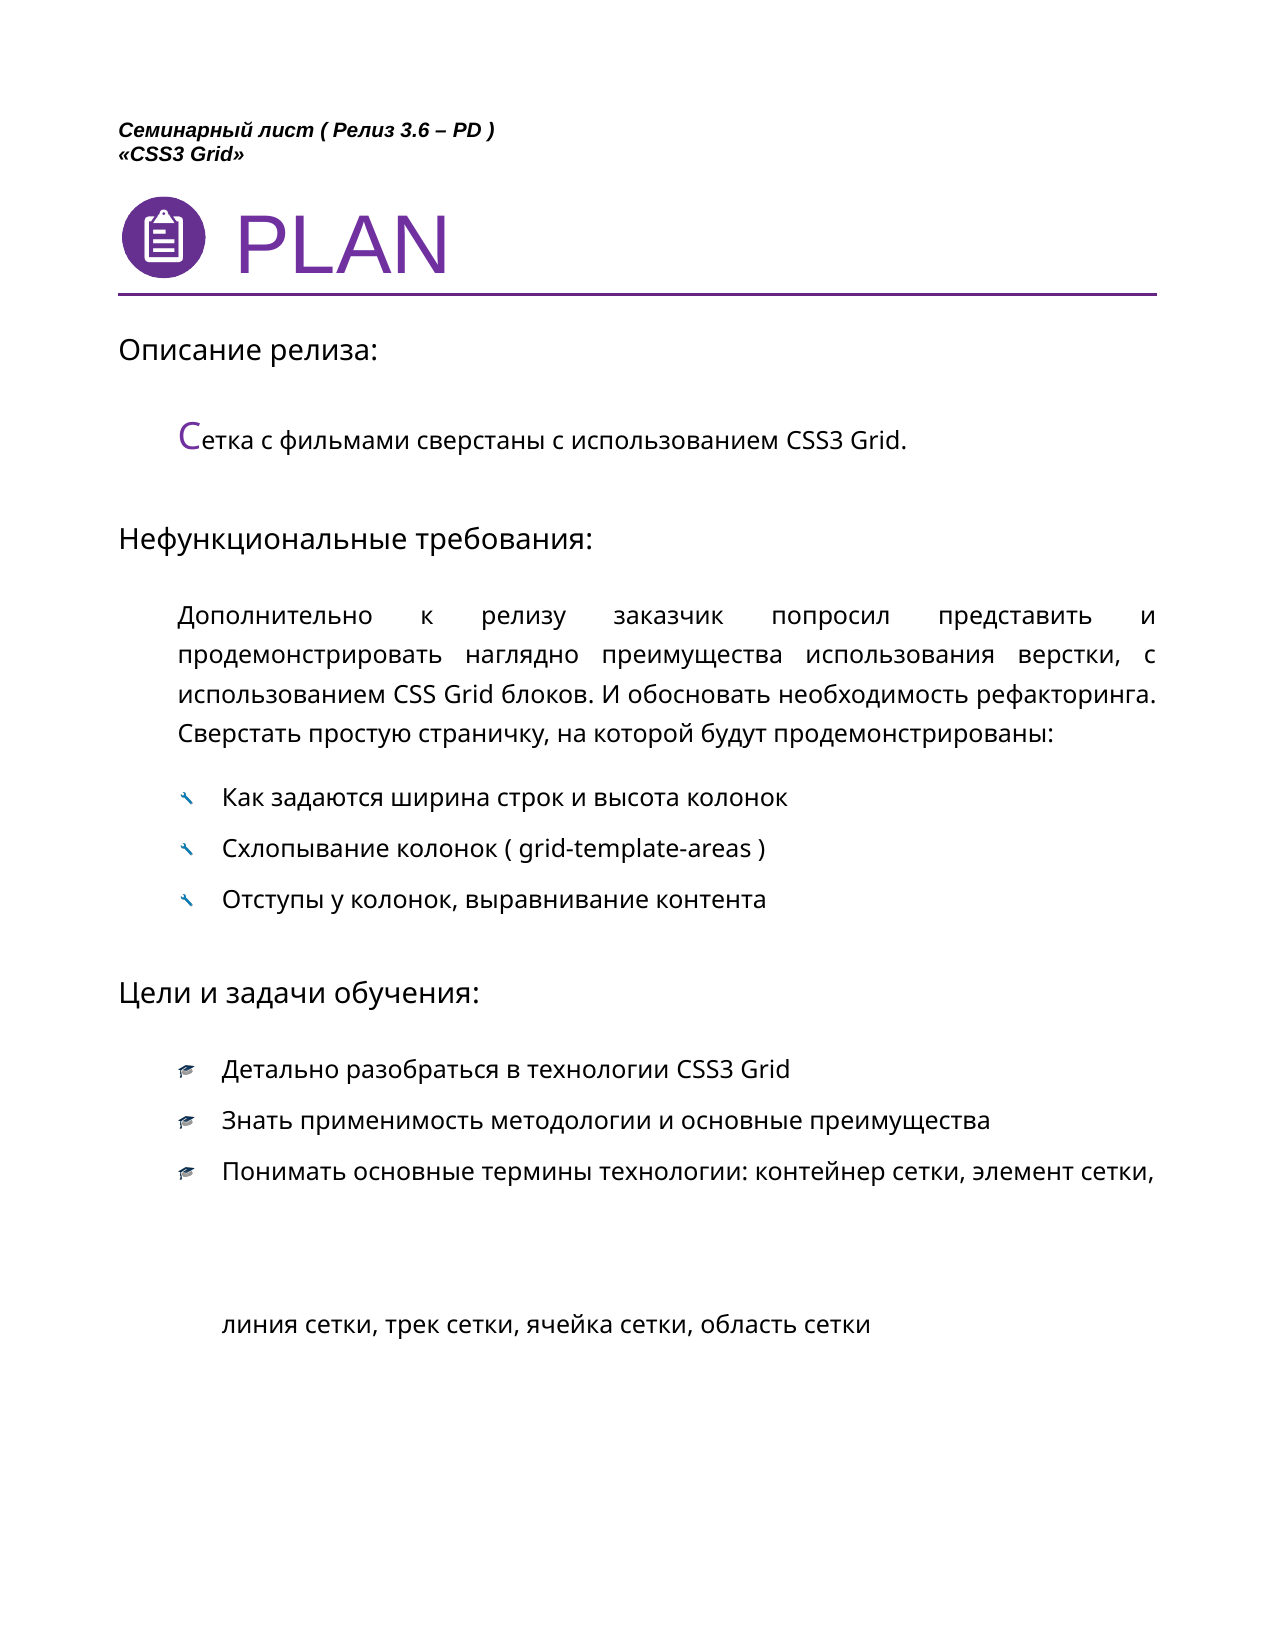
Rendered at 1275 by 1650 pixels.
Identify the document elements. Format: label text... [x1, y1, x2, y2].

picture [178, 840, 195, 858]
picture [178, 891, 195, 909]
list Детально разобраться в технологии CSS3 Grid [177, 1052, 1157, 1086]
text Нефункциональные требования: [118, 519, 1157, 558]
text Сетка с фильмами сверстаны с использованием CSS3 Grid. [177, 409, 1157, 460]
text Цели и задачи обучения: [118, 972, 1157, 1012]
text Описание релиза: [118, 329, 1157, 369]
list Как задаются ширина строк и высота колонок [177, 780, 1157, 814]
text PLAN [118, 196, 1157, 293]
picture [178, 789, 195, 807]
picture [178, 1164, 195, 1181]
picture [178, 1062, 195, 1079]
list Отступы у колонок, выравнивание контента [177, 882, 1157, 916]
list Знать применимость методологии и основные преимущества [177, 1103, 1157, 1137]
picture [178, 1113, 195, 1130]
list Понимать основные термины технологии: контейнер сетки, элемент сетки, линия сетки, трек сетки, ячейка сетки, область сетки [177, 1154, 1157, 1358]
text Дополнительно к релизу заказчик попросил представить и продемонстрировать наглядно преимущества использования верстки, с использованием CSS Grid блоков. И обосновать необходимость рефакторинга. Сверстать простую страничку, на которой будут продемонстрированы: [177, 598, 1157, 749]
list Схлопывание колонок ( grid-template-areas ) [177, 831, 1157, 865]
picture [121, 195, 207, 280]
